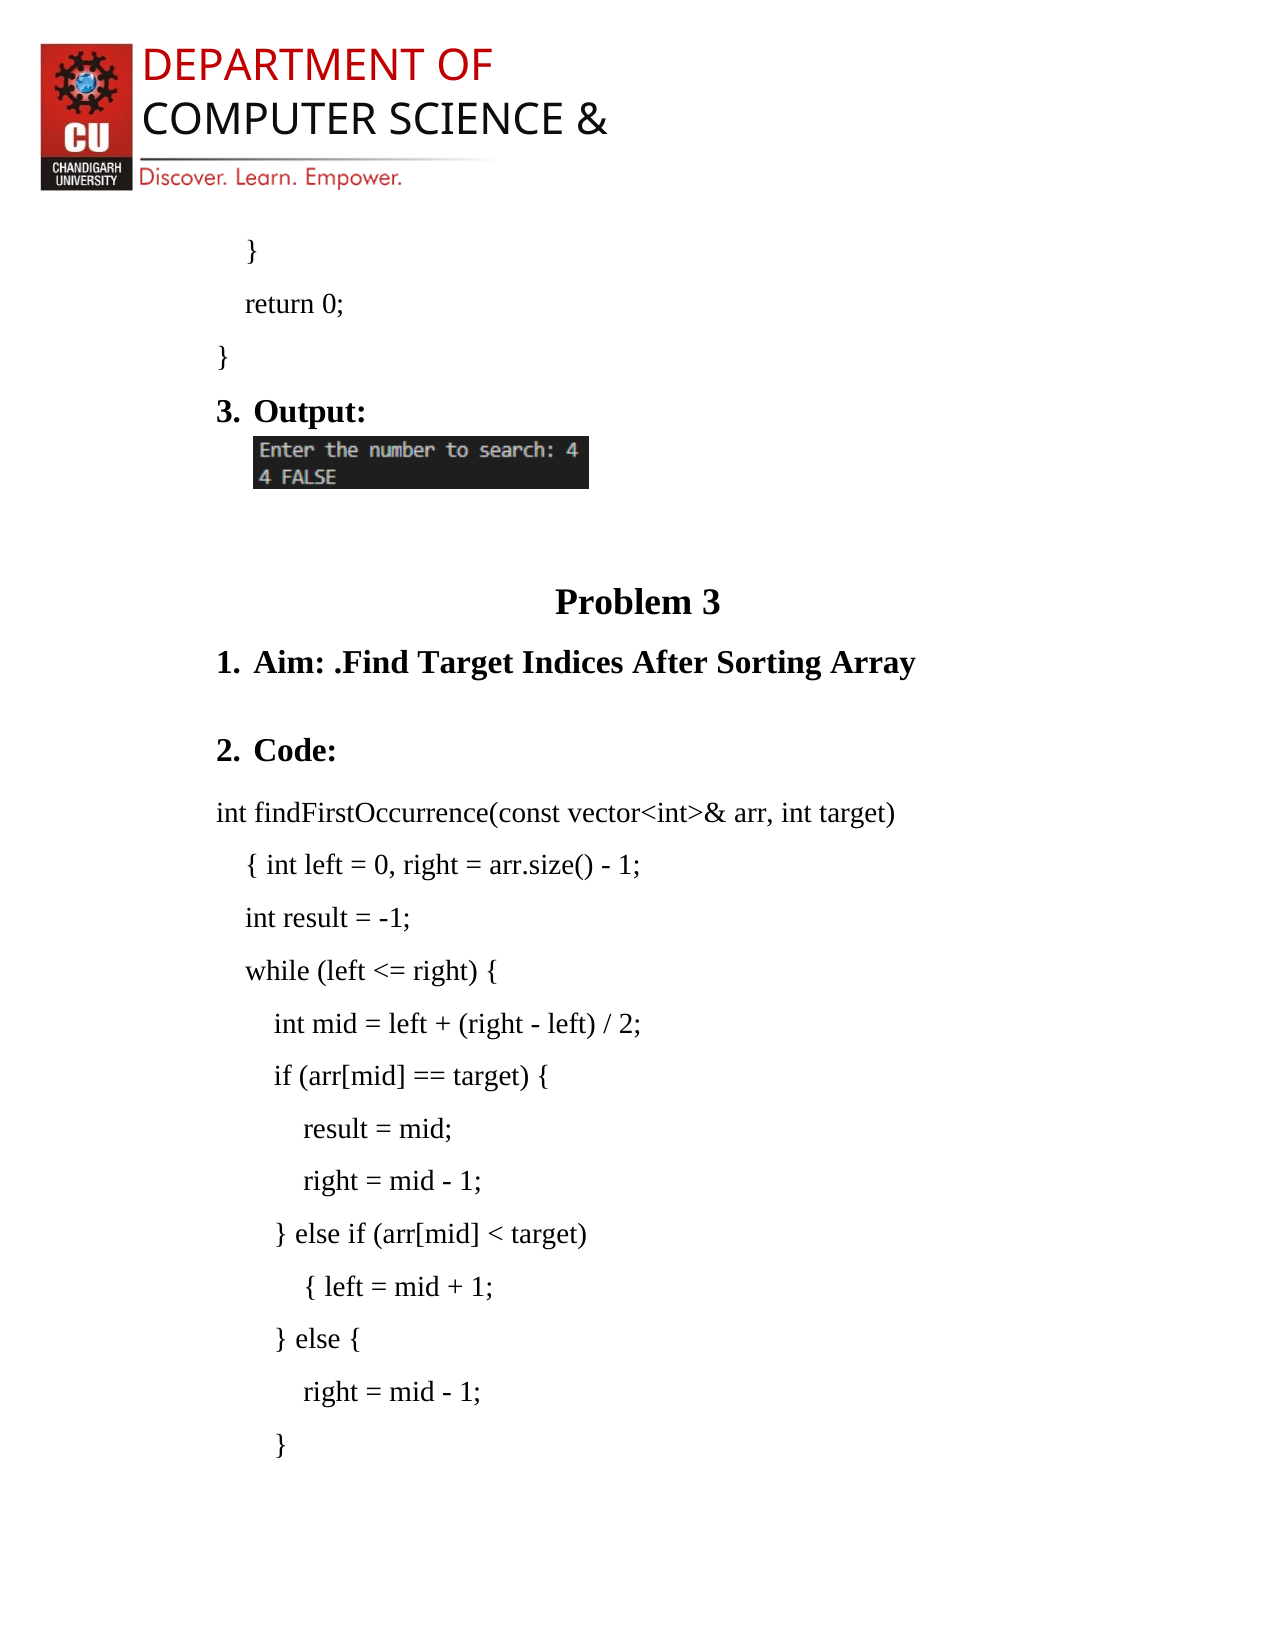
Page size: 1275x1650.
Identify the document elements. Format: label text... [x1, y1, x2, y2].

list Aim: .Find Target Indices After Sorting Array [216, 642, 1125, 680]
list Output: [216, 392, 1125, 430]
text } else if (arr[mid] < target) { left = mid + 1; [274, 1216, 641, 1302]
text while (left <= right) { [245, 953, 1125, 987]
picture [40, 43, 529, 191]
text } [274, 1427, 1125, 1461]
list Code: [216, 730, 1125, 769]
text } [245, 233, 1125, 267]
text } [216, 339, 1125, 372]
text int mid = left + (right - left) / 2; if (arr[mid] == target) { [274, 1006, 645, 1092]
text int result = -1; [245, 900, 1125, 934]
text result = mid; right = mid - 1; [303, 1111, 505, 1197]
text } else { [274, 1322, 1125, 1355]
text int findFirstOccurrence(const vector<int>& arr, int target) { int left = 0, right = arr.size() - 1; [216, 795, 941, 881]
text return 0; [245, 286, 1125, 320]
subtitle Problem 3 [555, 579, 1125, 622]
picture [253, 436, 589, 489]
text right = mid - 1; [303, 1374, 1125, 1408]
